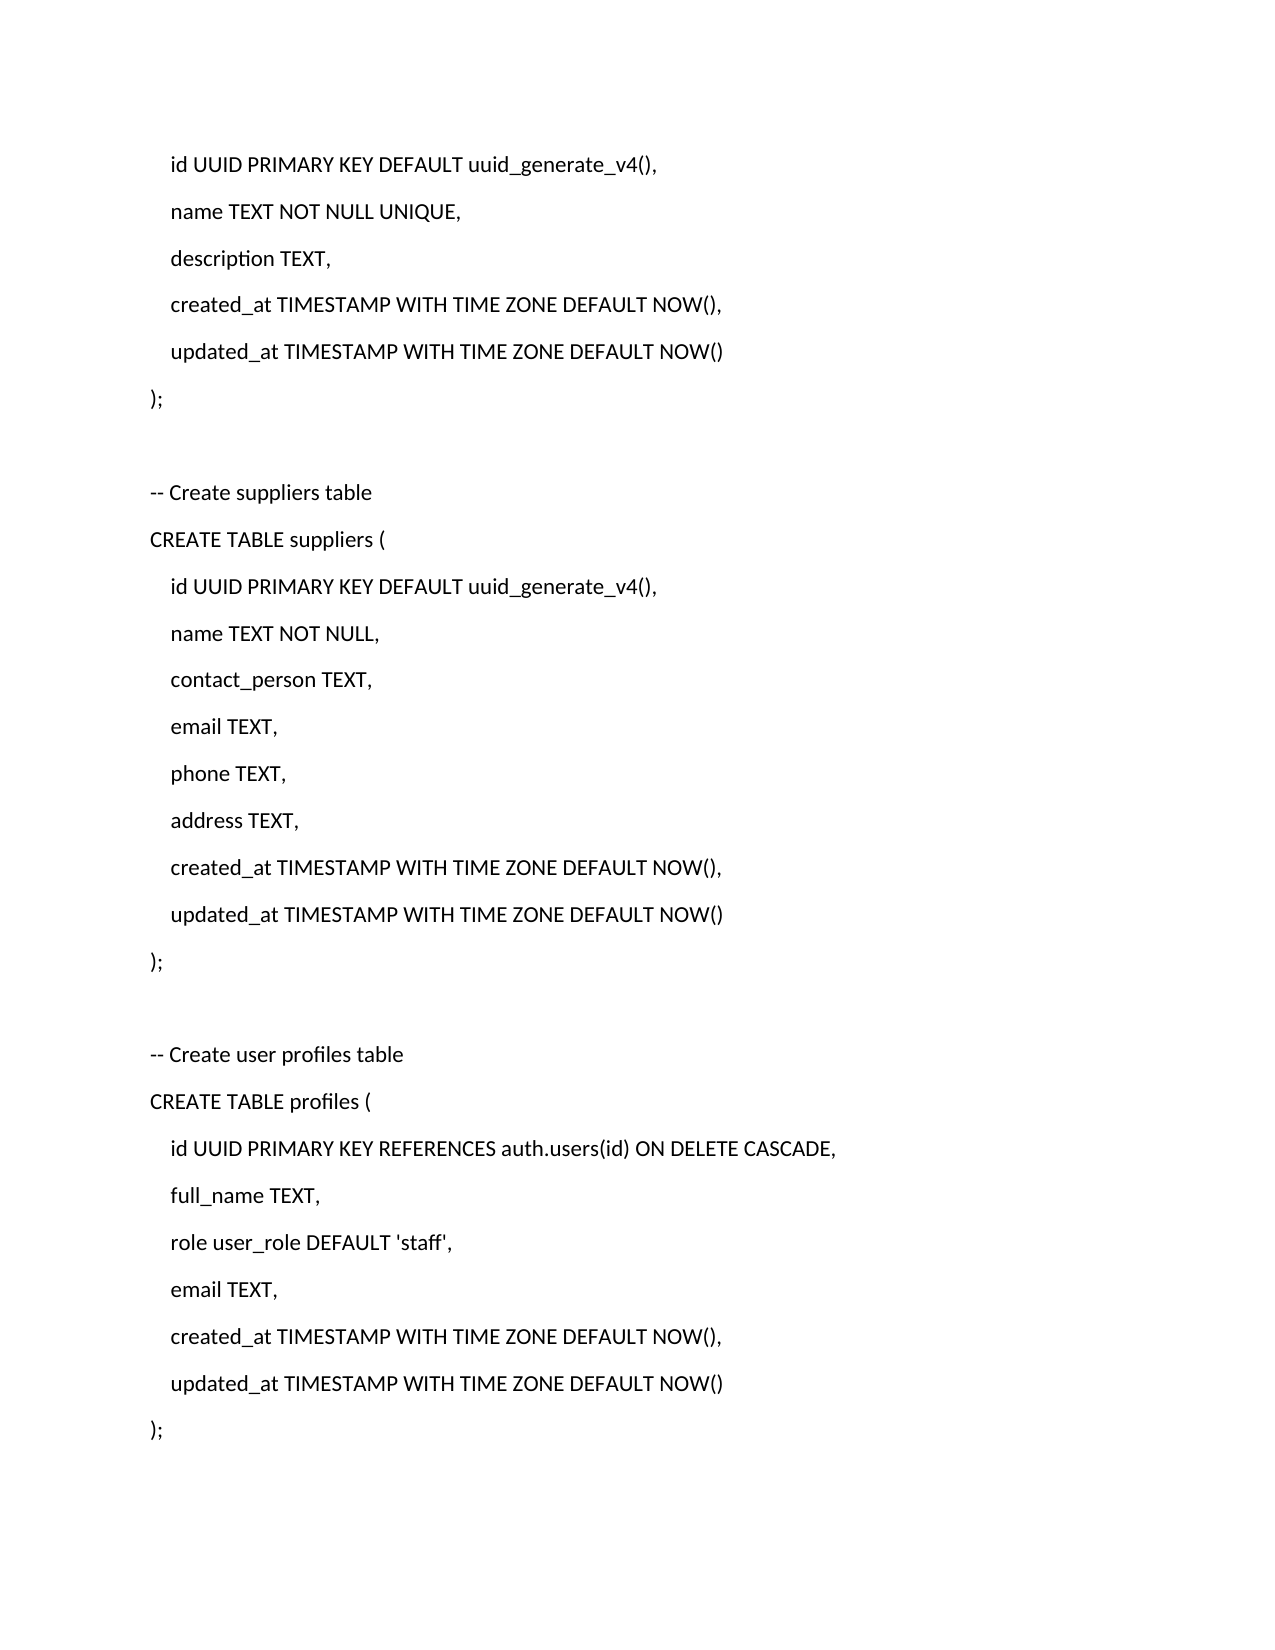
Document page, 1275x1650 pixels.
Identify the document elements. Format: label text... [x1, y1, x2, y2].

text created_at TIMESTAMP WITH TIME ZONE DEFAULT NOW(), [150, 291, 1125, 319]
text id UUID PRIMARY KEY REFERENCES auth.users(id) ON DELETE CASCADE, [150, 1134, 1125, 1162]
text email TEXT, [150, 712, 1125, 741]
text -- Create suppliers table [150, 478, 1125, 506]
text phone TEXT, [150, 759, 1125, 787]
text description TEXT, [150, 244, 1125, 272]
text contact_person TEXT, [150, 666, 1125, 694]
text name TEXT NOT NULL, [150, 619, 1125, 647]
text address TEXT, [150, 806, 1125, 834]
text created_at TIMESTAMP WITH TIME ZONE DEFAULT NOW(), [150, 1322, 1125, 1350]
text id UUID PRIMARY KEY DEFAULT uuid_generate_v4(), [150, 150, 1125, 178]
text role user_role DEFAULT 'staff', [150, 1228, 1125, 1256]
text id UUID PRIMARY KEY DEFAULT uuid_generate_v4(), [150, 572, 1125, 600]
text full_name TEXT, [150, 1181, 1125, 1209]
text updated_at TIMESTAMP WITH TIME ZONE DEFAULT NOW() [150, 337, 1125, 366]
text ); [150, 947, 1125, 975]
text name TEXT NOT NULL UNIQUE, [150, 197, 1125, 225]
text updated_at TIMESTAMP WITH TIME ZONE DEFAULT NOW() [150, 1369, 1125, 1397]
text -- Create user profiles table [150, 1041, 1125, 1069]
text updated_at TIMESTAMP WITH TIME ZONE DEFAULT NOW() [150, 900, 1125, 928]
text ); [150, 1416, 1125, 1444]
text ); [150, 384, 1125, 412]
text CREATE TABLE profiles ( [150, 1087, 1125, 1116]
text email TEXT, [150, 1275, 1125, 1303]
text CREATE TABLE suppliers ( [150, 525, 1125, 553]
text created_at TIMESTAMP WITH TIME ZONE DEFAULT NOW(), [150, 853, 1125, 881]
